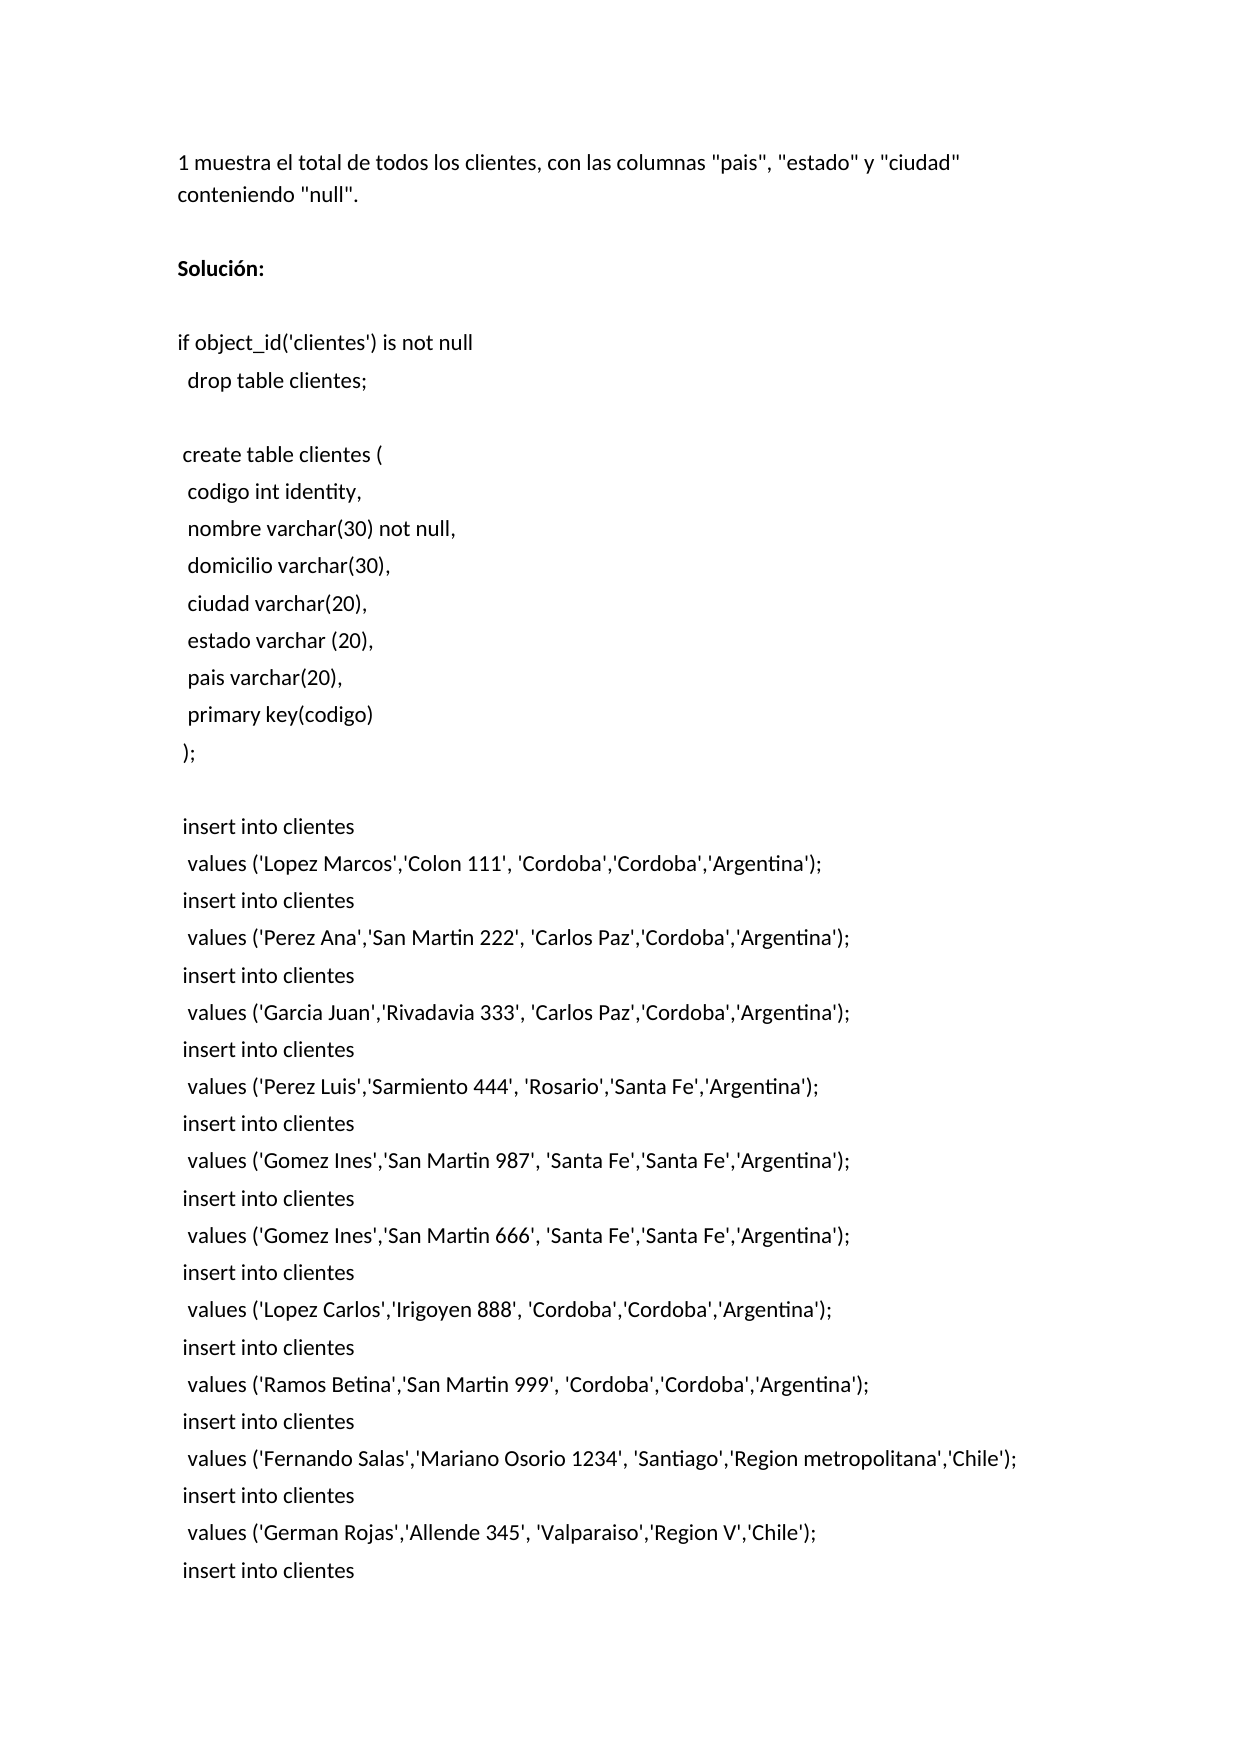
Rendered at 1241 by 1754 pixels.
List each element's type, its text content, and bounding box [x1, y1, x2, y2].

text domicilio varchar(30), [177, 552, 1063, 580]
text insert into clientes [177, 1035, 1063, 1063]
text codigo int identity, [177, 477, 1063, 505]
text Solución: [177, 254, 1063, 282]
text values ('Gomez Ines','San Martin 987', 'Santa Fe','Santa Fe','Argentina'); [177, 1147, 1063, 1175]
text values ('Fernando Salas','Mariano Osorio 1234', 'Santiago','Region metropolitana','Chile'); [177, 1444, 1063, 1472]
text values ('Perez Ana','San Martin 222', 'Carlos Paz','Cordoba','Argentina'); [177, 923, 1063, 952]
text insert into clientes [177, 1481, 1063, 1509]
text insert into clientes [177, 1109, 1063, 1137]
text values ('Perez Luis','Sarmiento 444', 'Rosario','Santa Fe','Argentina'); [177, 1072, 1063, 1100]
text insert into clientes [177, 1258, 1063, 1286]
text ); [177, 738, 1063, 766]
text values ('Lopez Marcos','Colon 111', 'Cordoba','Cordoba','Argentina'); [177, 849, 1063, 877]
text insert into clientes [177, 812, 1063, 840]
text insert into clientes [177, 1407, 1063, 1435]
text insert into clientes [177, 1556, 1063, 1584]
text create table clientes ( [177, 440, 1063, 468]
text insert into clientes [177, 961, 1063, 989]
text drop table clientes; [177, 366, 1063, 394]
text ciudad varchar(20), [177, 589, 1063, 617]
text estado varchar (20), [177, 626, 1063, 654]
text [177, 148, 1063, 208]
text insert into clientes [177, 1333, 1063, 1361]
text nombre varchar(30) not null, [177, 514, 1063, 542]
text insert into clientes [177, 886, 1063, 914]
text values ('German Rojas','Allende 345', 'Valparaiso','Region V','Chile'); [177, 1518, 1063, 1547]
text values ('Lopez Carlos','Irigoyen 888', 'Cordoba','Cordoba','Argentina'); [177, 1295, 1063, 1323]
text pais varchar(20), [177, 663, 1063, 691]
text insert into clientes [177, 1184, 1063, 1212]
text values ('Ramos Betina','San Martin 999', 'Cordoba','Cordoba','Argentina'); [177, 1370, 1063, 1398]
text if object_id('clientes') is not null [177, 328, 1063, 357]
text values ('Gomez Ines','San Martin 666', 'Santa Fe','Santa Fe','Argentina'); [177, 1221, 1063, 1249]
text values ('Garcia Juan','Rivadavia 333', 'Carlos Paz','Cordoba','Argentina'); [177, 998, 1063, 1026]
text primary key(codigo) [177, 700, 1063, 728]
